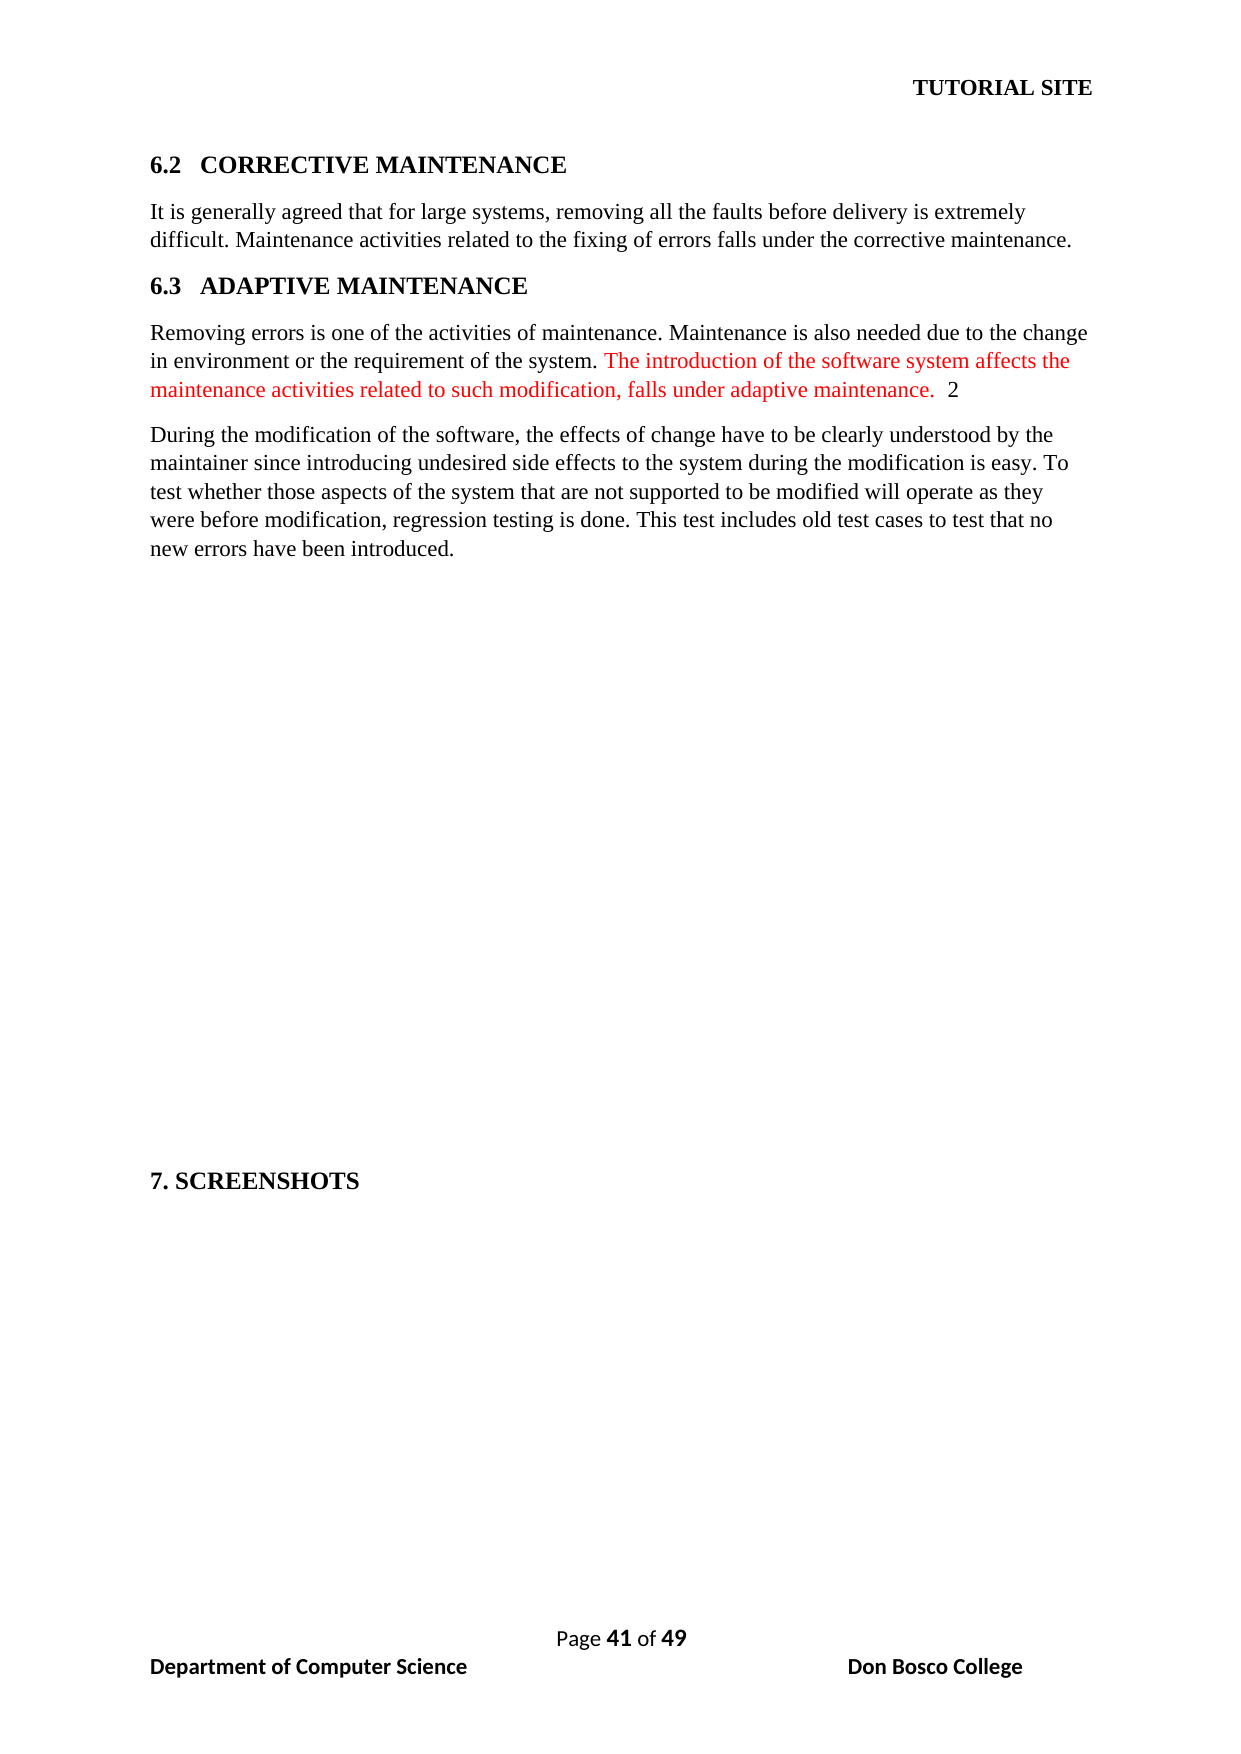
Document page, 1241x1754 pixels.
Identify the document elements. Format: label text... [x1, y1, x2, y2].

text During the modification of the software, the effects of change have to be clearly understood by the maintainer since introducing undesired side effects to the system during the modification is easy. To test whether those aspects of the system that are not supported to be modified will operate as they were before modification, regression testing is done. This test includes old test cases to test that no new errors have been introduced. [150, 421, 1093, 561]
text It is generally agreed that for large systems, removing all the faults before delivery is extremely difficult. Maintenance activities related to the fixing of errors falls under the corrective maintenance. [150, 198, 1093, 252]
text Removing errors is one of the activities of maintenance. Maintenance is also needed due to the change in environment or the requirement of the system. The introduction of the software system affects the maintenance activities related to such modification, falls under adaptive maintenance. 2 [150, 319, 1093, 402]
text 7. SCREENSHOTS [150, 1166, 1093, 1195]
text 6.2 CORRECTIVE MAINTENANCE [150, 150, 1093, 179]
text 6.3 ADAPTIVE MAINTENANCE [150, 271, 1093, 300]
